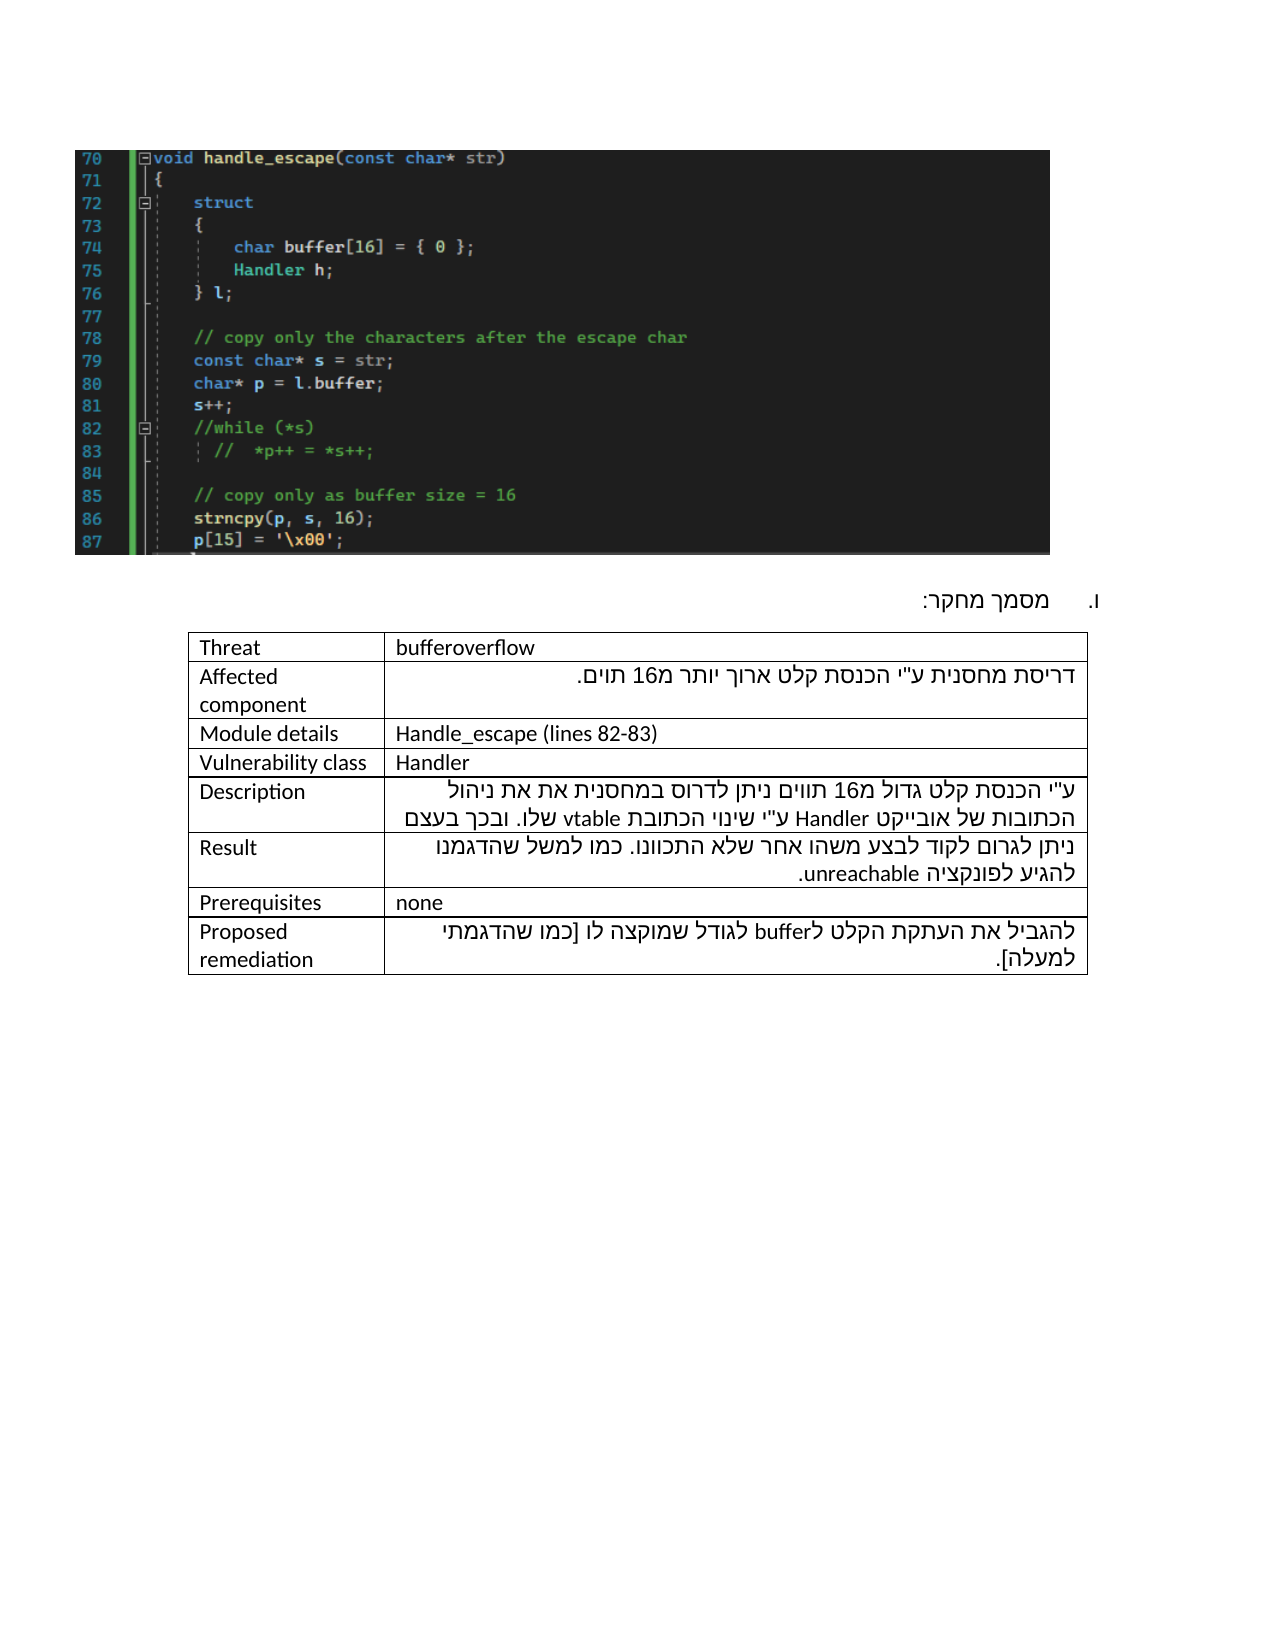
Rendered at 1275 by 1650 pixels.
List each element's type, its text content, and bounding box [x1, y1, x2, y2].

picture [75, 150, 1050, 555]
table_cell Proposed remediation [189, 918, 384, 973]
table_header Threat [189, 633, 384, 661]
table_cell Vulnerability class [189, 749, 384, 776]
table_cell Handler [385, 749, 1087, 776]
table_cell Module details [189, 719, 384, 747]
table_cell Affected component [189, 662, 384, 718]
table_cell Result [189, 833, 384, 887]
table_cell ע"י הכנסת קלט גדול מ16 תווים ניתן לדרוס במחסנית את את ניהול הכתובות של אובייקט Handler ע"י שינוי הכתובת vtable שלו. ובכך בעצם [385, 778, 1087, 832]
table_header bufferoverflow [385, 633, 1087, 661]
table_cell להגביל את העתקת הקלט לbuffer לגודל שמוקצה לו [כמו שהדגמתי למעלה]. [385, 918, 1087, 973]
table_cell דריסת מחסנית ע"י הכנסת קלט ארוך יותר מ16 תוים. [385, 662, 1087, 718]
table_cell Description [189, 778, 384, 832]
table_cell Prerequisites [189, 888, 384, 916]
table_cell ניתן לגרום לקוד לבצע משהו אחר שלא התכוונו. כמו למשל שהדגמנו להגיע לפונקציה unreachable. [385, 833, 1087, 887]
list מסמך מחקר: [150, 587, 1087, 613]
table_cell none [385, 888, 1087, 916]
table_cell Handle_escape (lines 82-83) [385, 719, 1087, 747]
